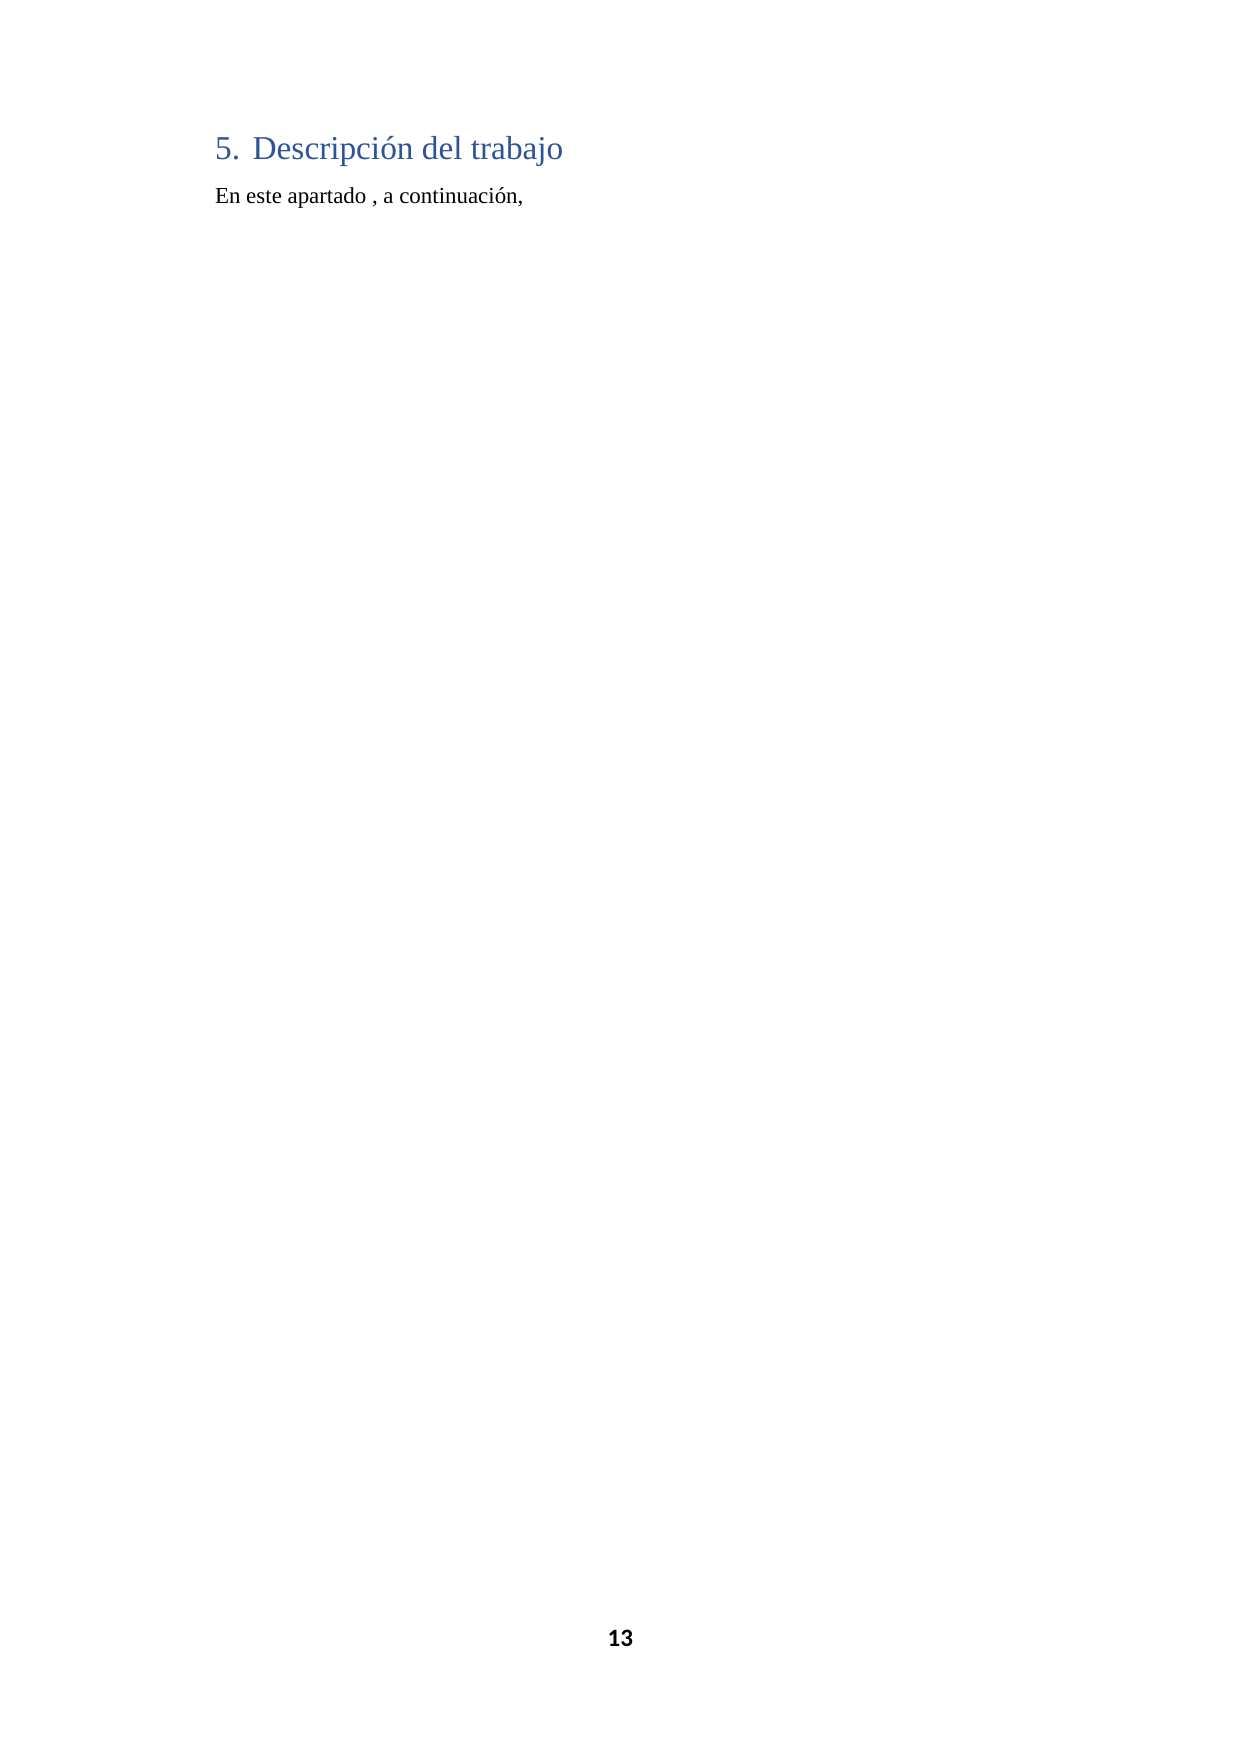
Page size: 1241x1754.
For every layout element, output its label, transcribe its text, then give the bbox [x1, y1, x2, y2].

text En este apartado , a continuación, [215, 182, 1063, 208]
subtitle Descripción del trabajo [215, 128, 1063, 167]
